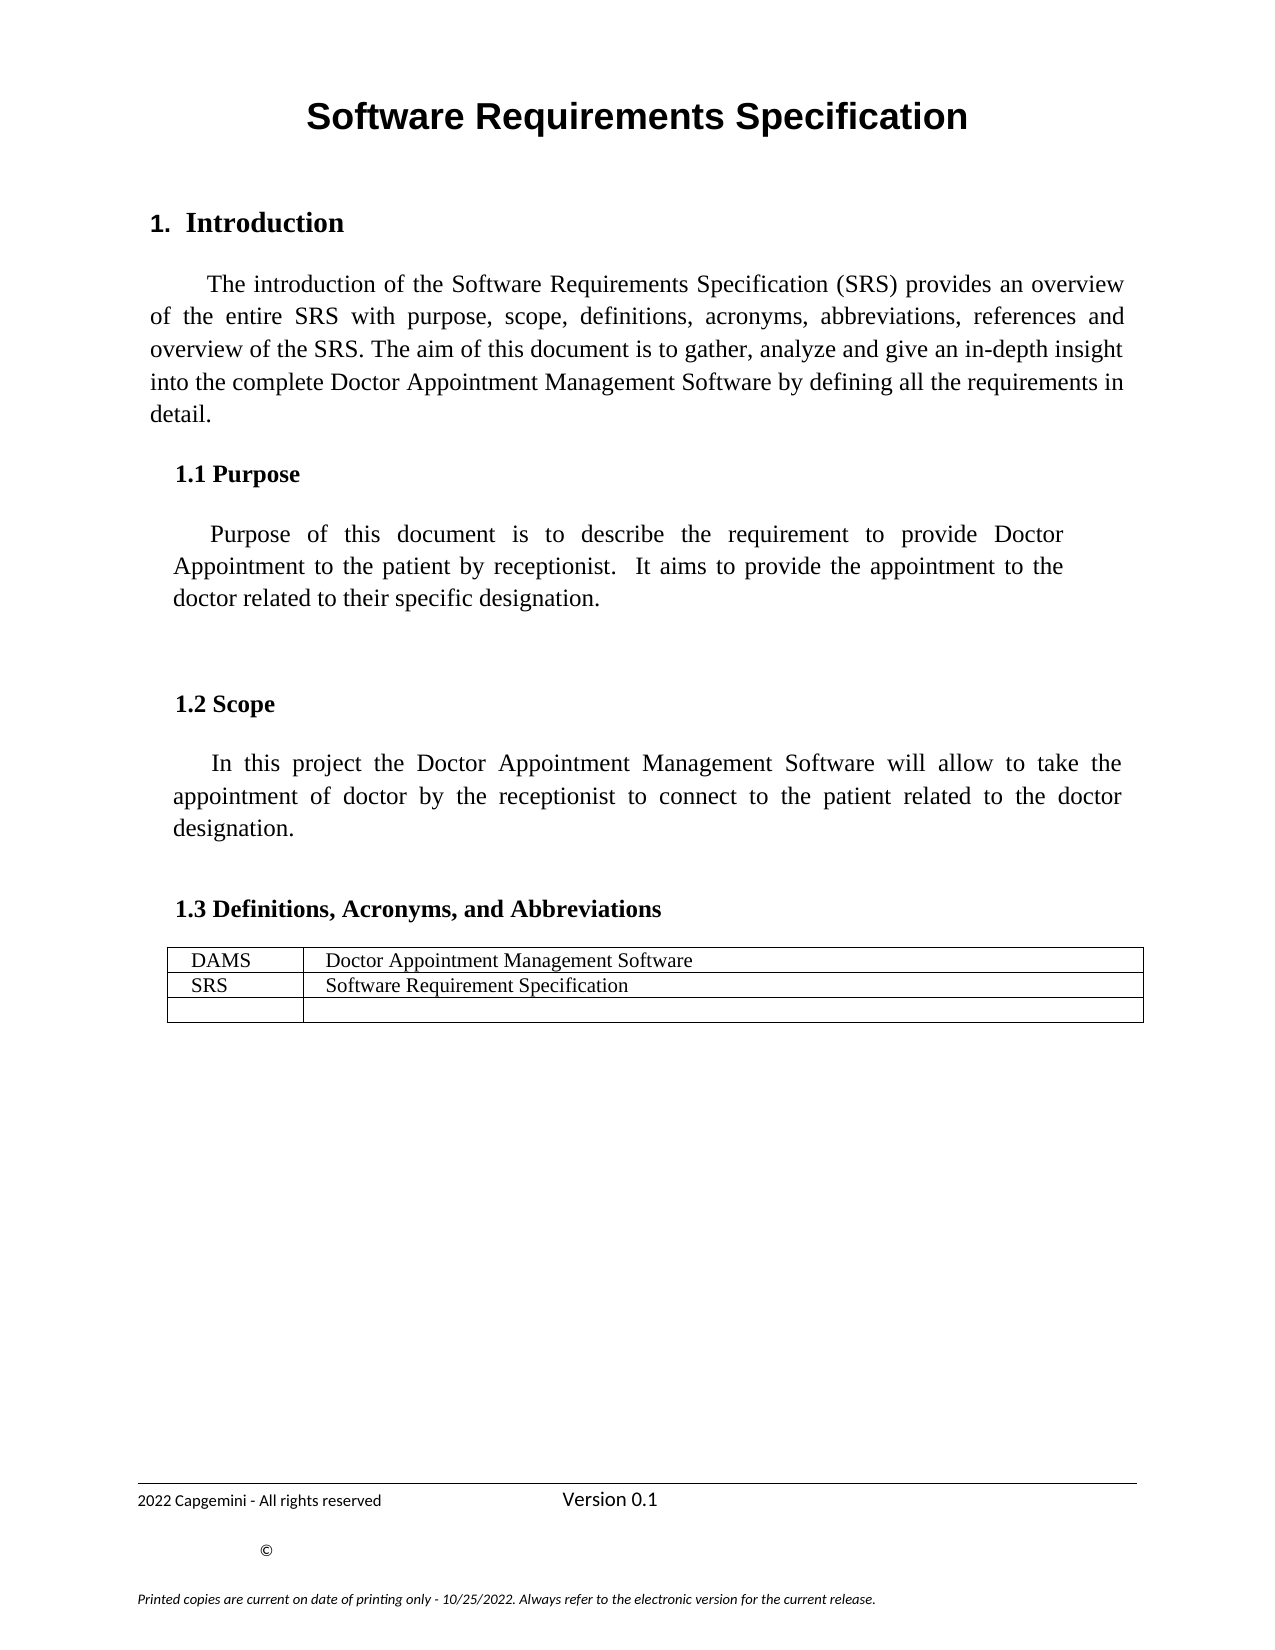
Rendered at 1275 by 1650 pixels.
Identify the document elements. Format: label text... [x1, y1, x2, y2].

text Purpose of this document is to describe the requirement to provide Doctor Appointment to the patient by receptionist. It aims to provide the appointment to the doctor related to their specific designation. [173, 519, 1064, 612]
table_cell Software Requirement Specification [304, 973, 1143, 997]
text The introduction of the Software Requirements Specification (SRS) provides an overview of the entire SRS with purpose, scope, definitions, acronyms, abbreviations, references and overview of the SRS. The aim of this document is to gather, analyze and give an in-depth insight into the complete Doctor Appointment Management Software by defining all the requirements in detail. [150, 269, 1125, 428]
text 1.1 Purpose [175, 459, 1137, 488]
table_header DAMS [168, 948, 303, 972]
table_cell [304, 998, 1143, 1022]
list Introduction [150, 205, 1137, 238]
table_cell [168, 998, 303, 1022]
text Software Requirements Specification [137, 94, 1137, 138]
text 1.2 Scope [175, 689, 1137, 718]
table_cell SRS [168, 973, 303, 997]
text 1.3 Definitions, Acronyms, and Abbreviations [175, 894, 1137, 922]
table_header Doctor Appointment Management Software [304, 948, 1143, 972]
text In this project the Doctor Appointment Management Software will allow to take the appointment of doctor by the receptionist to connect to the patient related to the doctor designation. [173, 748, 1123, 842]
